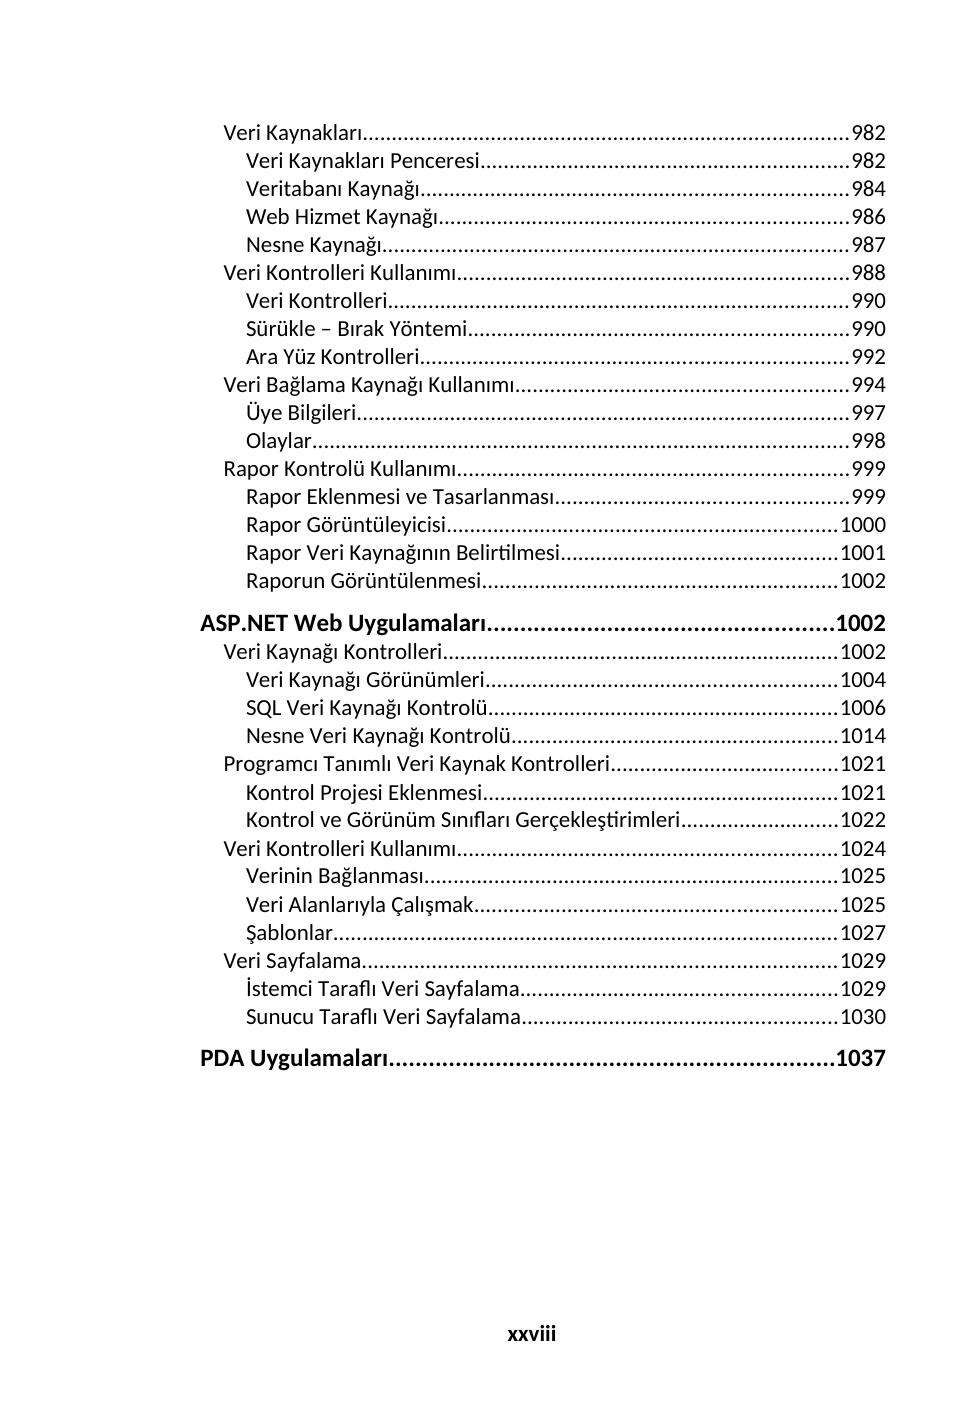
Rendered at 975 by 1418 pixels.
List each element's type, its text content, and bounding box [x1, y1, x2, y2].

text İstemci Taraflı Veri Sayfalama 1029 [246, 974, 886, 1002]
text Veritabanı Kaynağı 984 [246, 174, 886, 202]
text Nesne Veri Kaynağı Kontrolü 1014 [246, 722, 886, 749]
text Rapor Kontrolü Kullanımı 999 [223, 454, 886, 482]
text Üye Bilgileri 997 [246, 398, 886, 426]
text Rapor Veri Kaynağının Belirtilmesi 1001 [246, 538, 886, 566]
text Veri Kaynağı Kontrolleri 1002 [223, 637, 886, 666]
text ASP.NET Web Uygulamaları 1002 [200, 607, 886, 637]
text Nesne Kaynağı 987 [246, 230, 886, 258]
text Verinin Bağlanması 1025 [246, 862, 886, 890]
text Sürükle – Bırak Yöntemi 990 [246, 314, 886, 342]
text Veri Kaynakları 982 [223, 118, 886, 146]
text Veri Kontrolleri Kullanımı 988 [223, 258, 886, 286]
text Veri Sayfalama 1029 [223, 946, 886, 974]
text Veri Kontrolleri Kullanımı 1024 [223, 834, 886, 862]
text Ara Yüz Kontrolleri 992 [246, 342, 886, 370]
text Veri Kontrolleri 990 [246, 286, 886, 314]
text Web Hizmet Kaynağı 986 [246, 202, 886, 230]
text Raporun Görüntülenmesi 1002 [246, 566, 886, 594]
text Rapor Eklenmesi ve Tasarlanması 999 [246, 482, 886, 510]
text PDA Uygulamaları 1037 [200, 1042, 886, 1073]
text Sunucu Taraflı Veri Sayfalama 1030 [246, 1002, 886, 1030]
text Şablonlar 1027 [246, 918, 886, 946]
text Programcı Tanımlı Veri Kaynak Kontrolleri 1021 [223, 749, 886, 778]
text Olaylar 998 [246, 426, 886, 454]
text SQL Veri Kaynağı Kontrolü 1006 [246, 693, 886, 722]
text Kontrol ve Görünüm Sınıfları Gerçekleştirimleri 1022 [246, 806, 886, 834]
text Veri Kaynakları Penceresi 982 [246, 146, 886, 174]
text Kontrol Projesi Eklenmesi 1021 [246, 778, 886, 806]
text Rapor Görüntüleyicisi 1000 [246, 510, 886, 538]
text Veri Alanlarıyla Çalışmak 1025 [246, 890, 886, 918]
text Veri Bağlama Kaynağı Kullanımı 994 [223, 370, 886, 398]
text Veri Kaynağı Görünümleri 1004 [246, 666, 886, 693]
